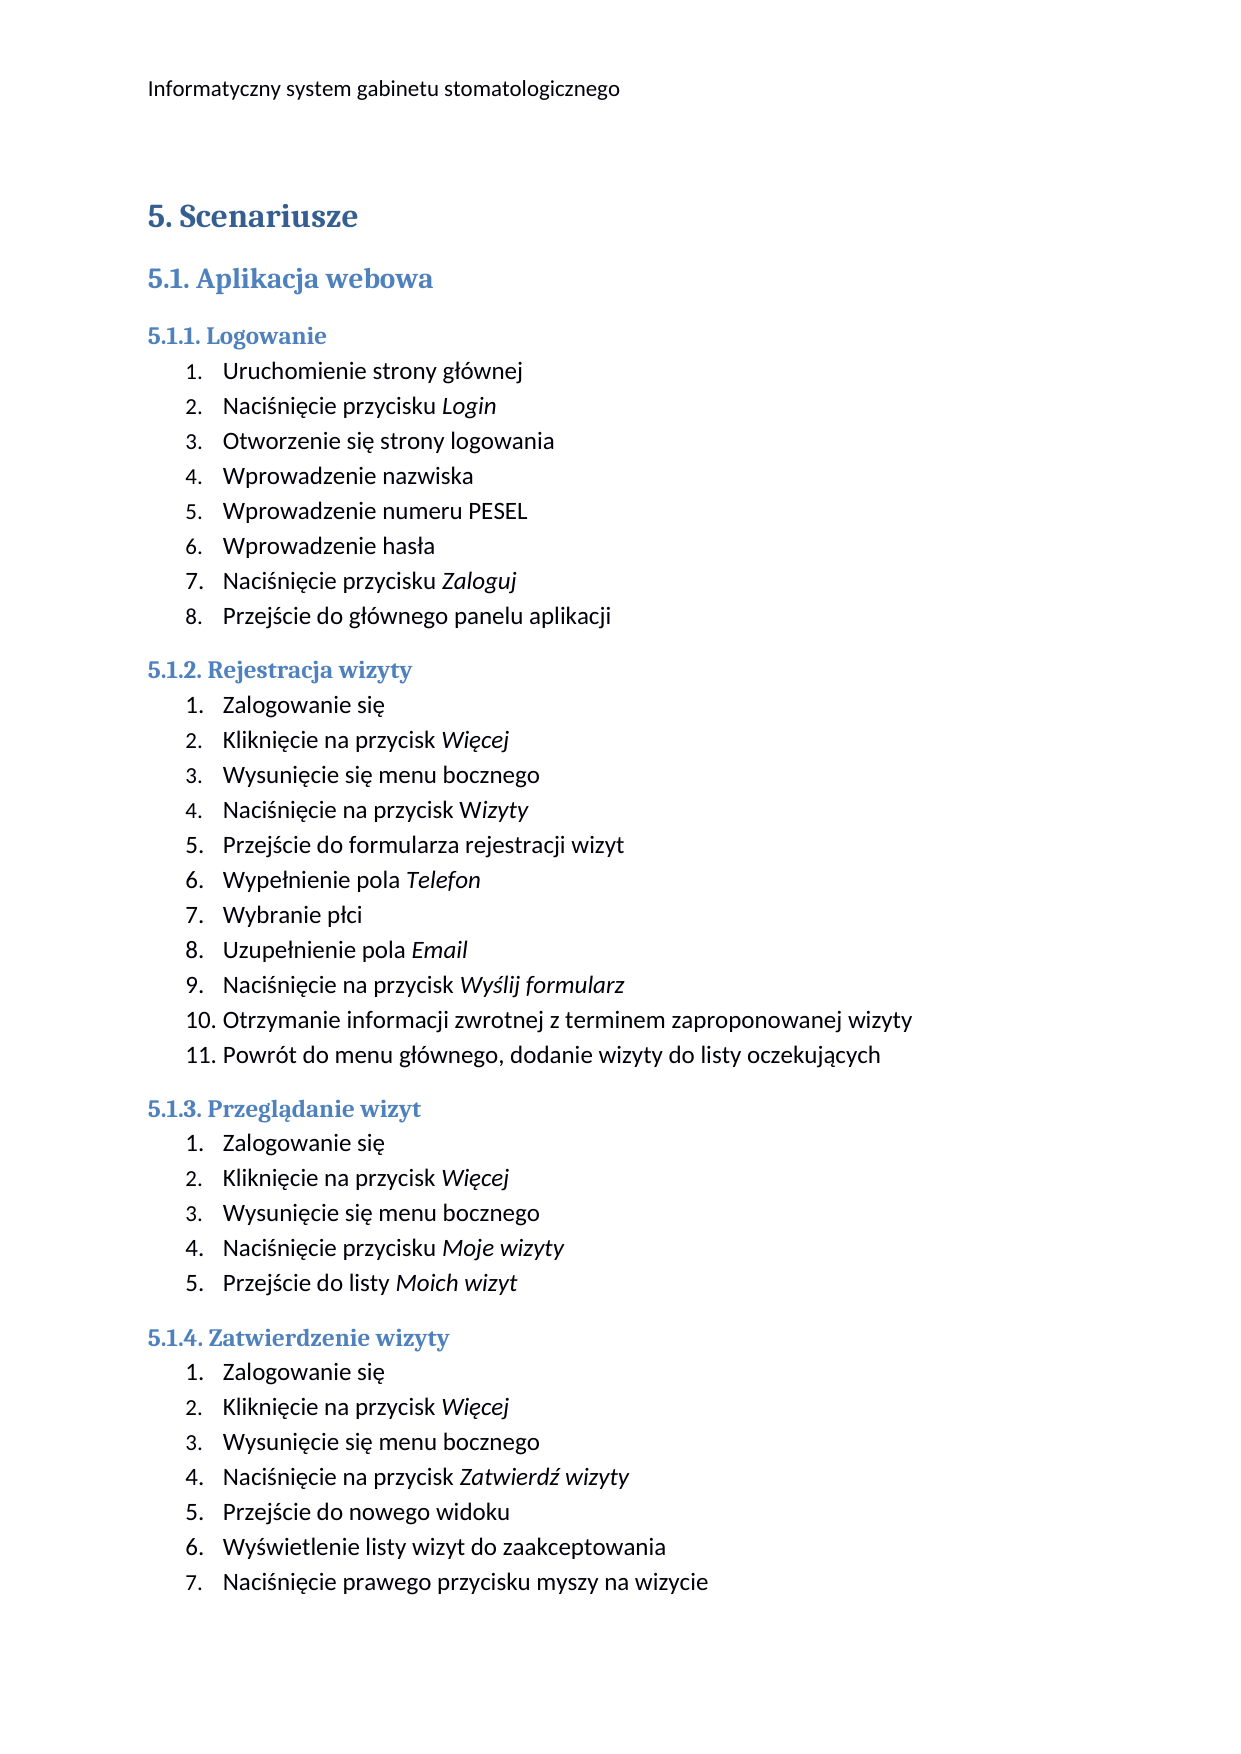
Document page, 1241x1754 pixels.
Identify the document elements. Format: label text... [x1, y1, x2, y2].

list Kliknięcie na przycisk Więcej [185, 724, 1093, 754]
list Wyświetlenie listy wizyt do zaakceptowania [185, 1531, 1093, 1562]
list Zalogowanie się [185, 689, 1093, 719]
list Zalogowanie się [185, 1356, 1093, 1387]
list Kliknięcie na przycisk Więcej [185, 1391, 1093, 1422]
list Naciśnięcie na przycisk Wizyty [185, 794, 1093, 824]
list Naciśnięcie przycisku Moje wizyty [185, 1233, 1093, 1263]
text 5.1.4. Zatwierdzenie wizyty [148, 1323, 1093, 1352]
list Przejście do głównego panelu aplikacji [185, 600, 1093, 630]
list Uruchomienie strony głównej [185, 355, 1093, 385]
list Otworzenie się strony logowania [185, 425, 1093, 455]
list Przejście do nowego widoku [185, 1496, 1093, 1527]
list Naciśnięcie na przycisk Wyślij formularz [185, 969, 1093, 999]
text 5.1.2. Rejestracja wizyty [148, 656, 1093, 684]
list Powrót do menu głównego, dodanie wizyty do listy oczekujących [185, 1039, 1093, 1069]
text 5.1.3. Przeglądanie wizyt [148, 1094, 1093, 1123]
list Naciśnięcie prawego przycisku myszy na wizycie [185, 1566, 1093, 1597]
list Zalogowanie się [185, 1128, 1093, 1158]
list Wysunięcie się menu bocznego [185, 1426, 1093, 1457]
list Wprowadzenie numeru PESEL [185, 495, 1093, 525]
list Naciśnięcie na przycisk Zatwierdź wizyty [185, 1461, 1093, 1492]
list Wprowadzenie hasła [185, 530, 1093, 560]
list Naciśnięcie przycisku Zaloguj [185, 565, 1093, 595]
list Uzupełnienie pola Email [185, 934, 1093, 964]
list Wysunięcie się menu bocznego [185, 759, 1093, 789]
list Przejście do listy Moich wizyt [185, 1268, 1093, 1298]
text 5. Scenariusze [148, 198, 1093, 236]
text 5.1.1. Logowanie [148, 322, 1093, 351]
list Przejście do formularza rejestracji wizyt [185, 829, 1093, 859]
list Wybranie płci [185, 899, 1093, 929]
list Wysunięcie się menu bocznego [185, 1198, 1093, 1228]
list Kliknięcie na przycisk Więcej [185, 1163, 1093, 1193]
list Naciśnięcie przycisku Login [185, 390, 1093, 420]
list Otrzymanie informacji zwrotnej z terminem zaproponowanej wizyty [185, 1004, 1093, 1034]
text 5.1. Aplikacja webowa [148, 262, 1093, 296]
list Wypełnienie pola Telefon [185, 864, 1093, 894]
list Wprowadzenie nazwiska [185, 460, 1093, 490]
